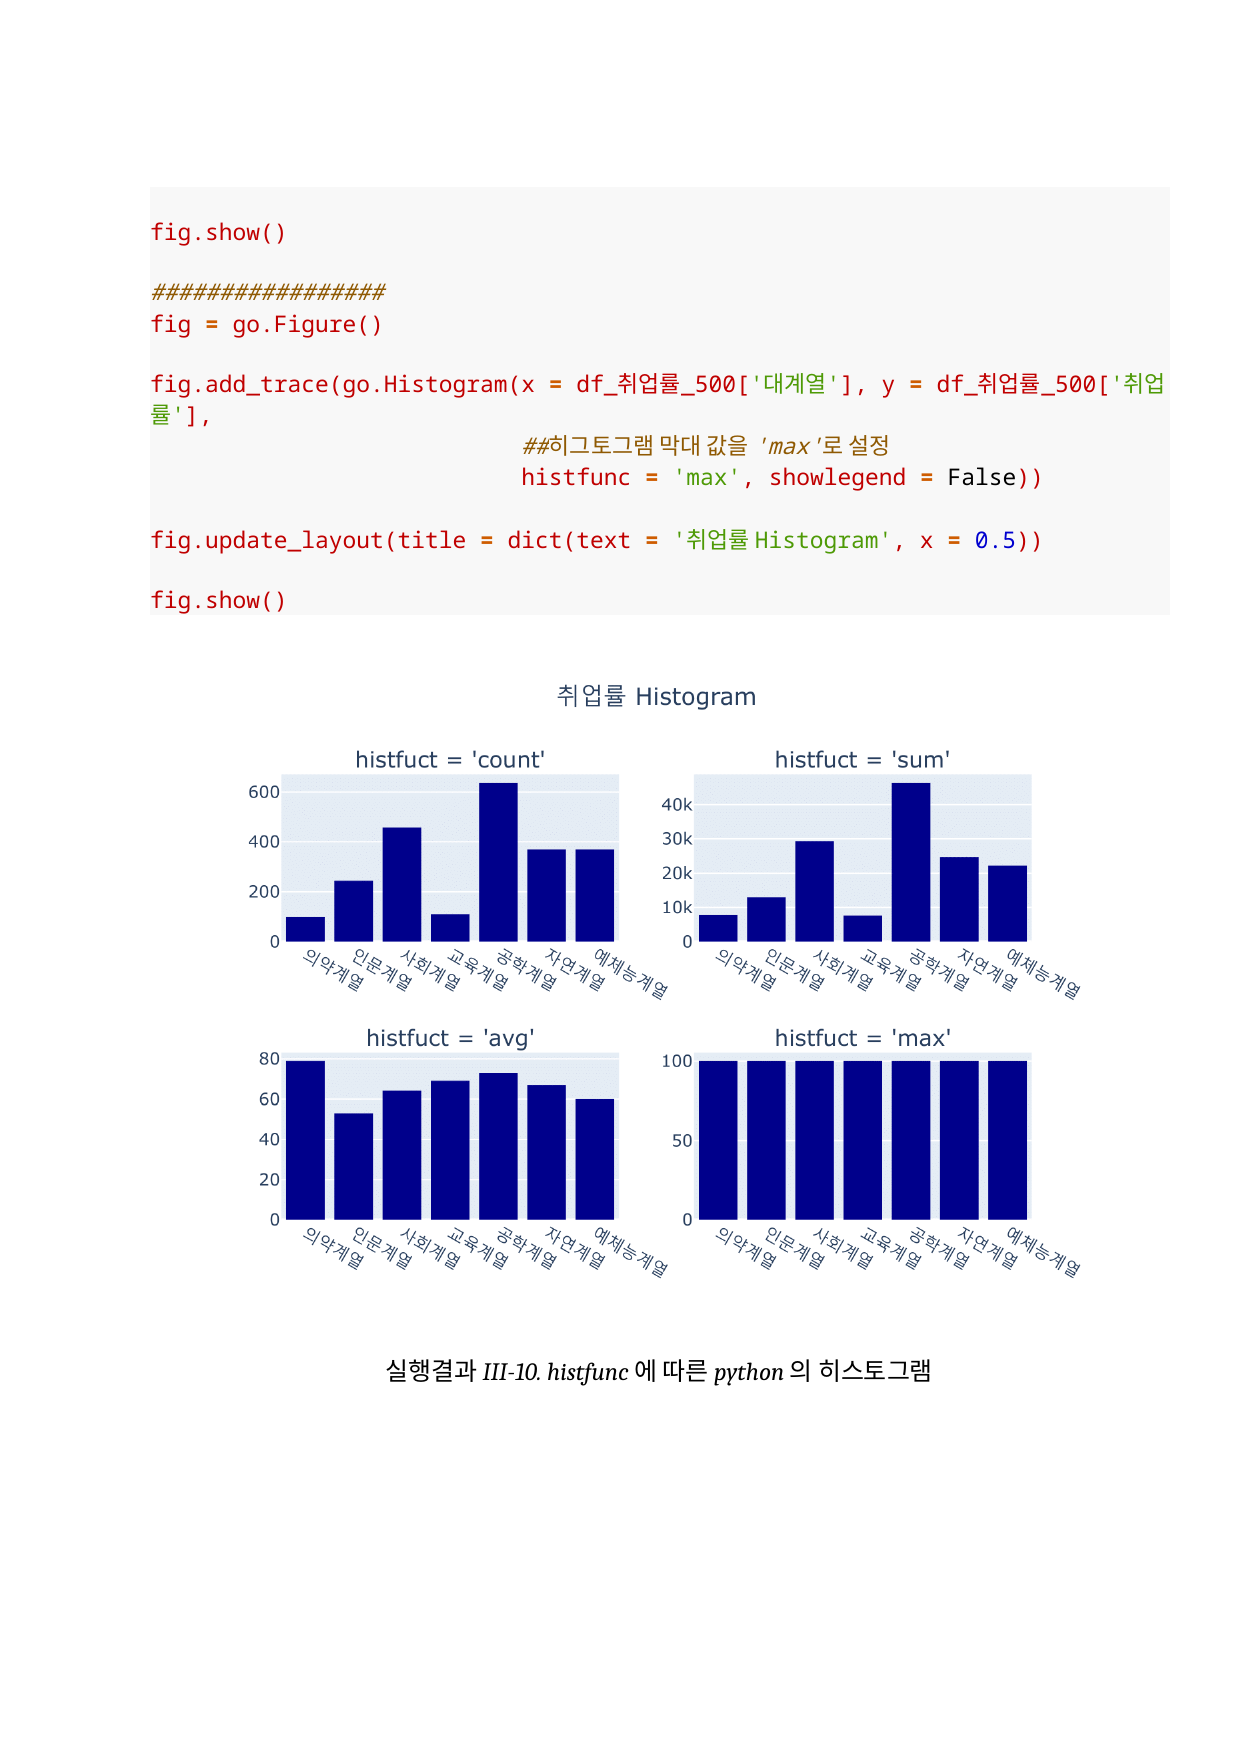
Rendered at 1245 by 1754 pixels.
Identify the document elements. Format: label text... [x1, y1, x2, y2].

picture [170, 635, 1150, 1338]
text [150, 187, 1170, 615]
text 실행결과 III-10. histfunc에 따른 python의 히스토그램 [150, 1358, 1170, 1387]
